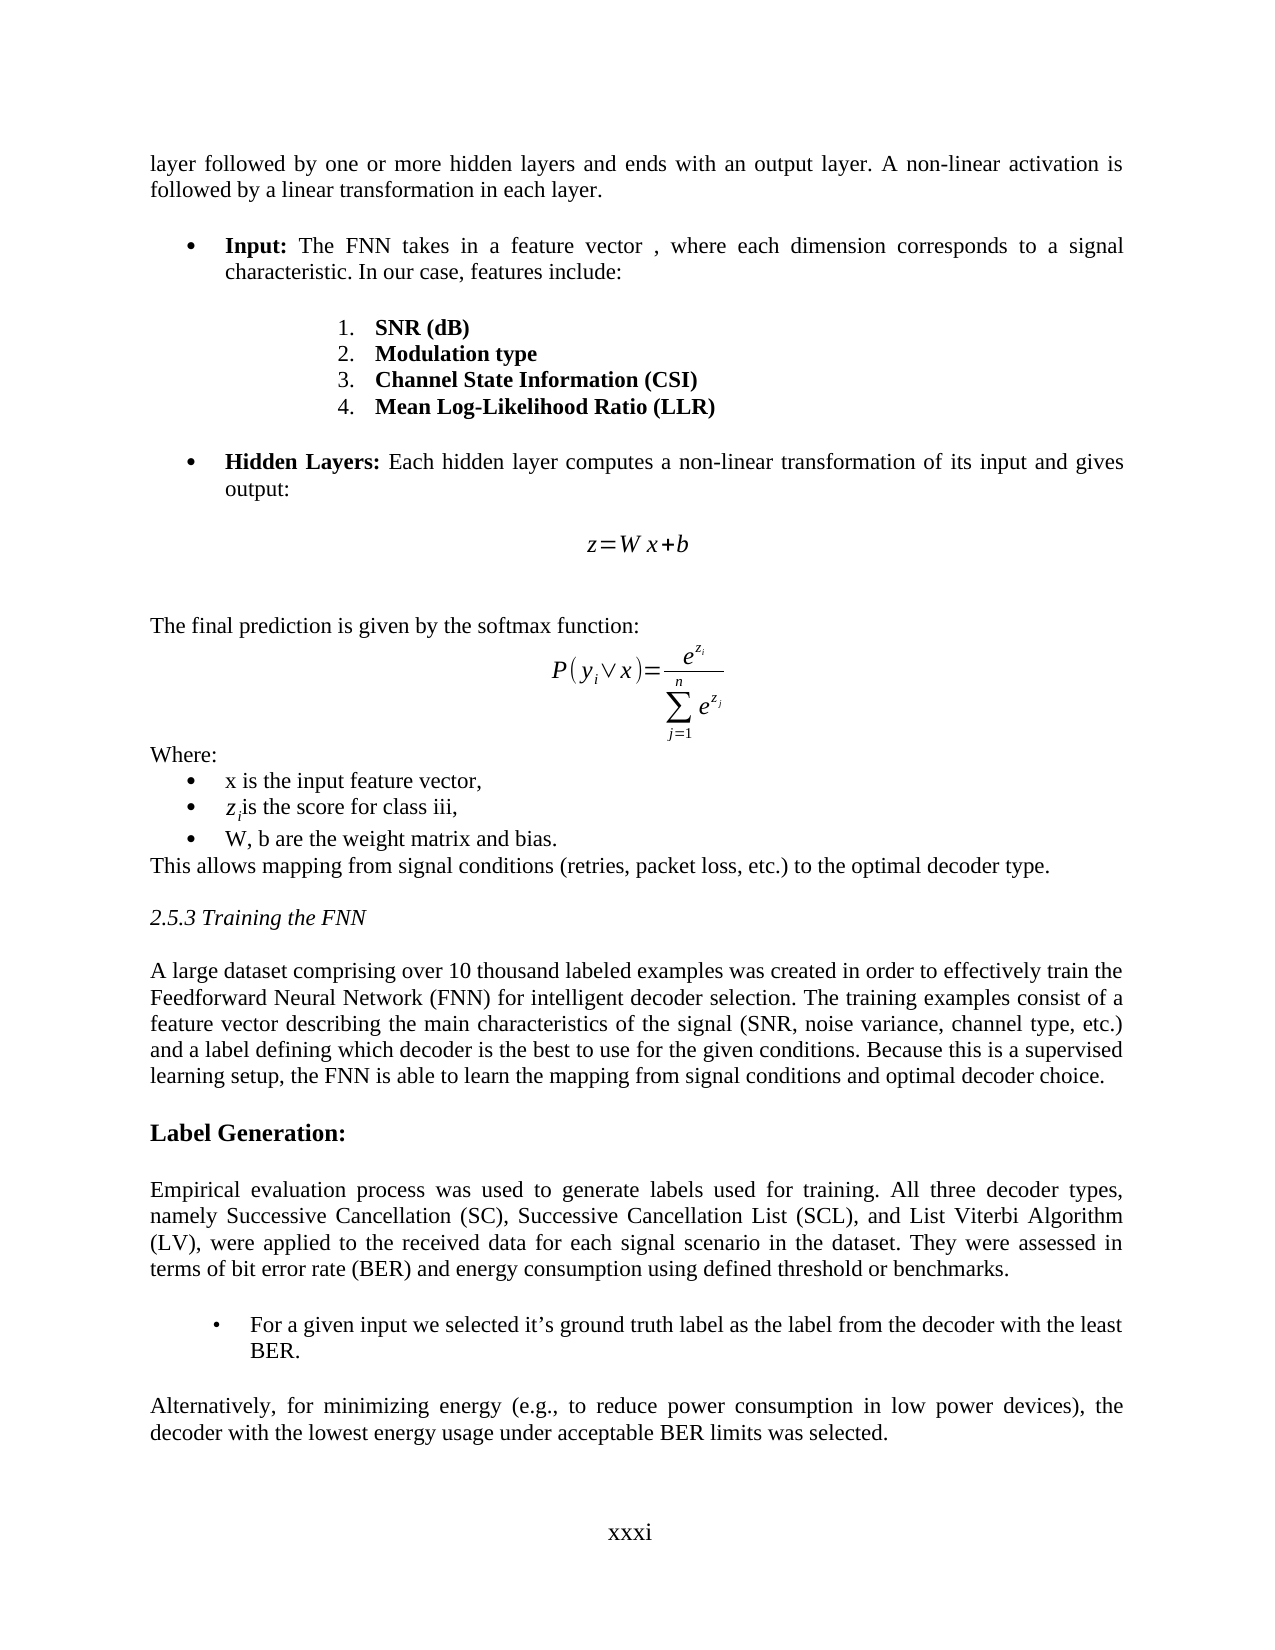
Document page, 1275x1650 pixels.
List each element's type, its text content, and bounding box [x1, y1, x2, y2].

list Modulation type [337, 340, 1125, 366]
list is the score for class iii, [187, 793, 1125, 825]
text Where: [150, 741, 1125, 767]
list SNR (dB) [337, 314, 1125, 340]
text This allows mapping from signal conditions (retries, packet loss, etc.) to the optimal decoder type. [150, 852, 1125, 878]
text The final prediction is given by the softmax function: [150, 612, 1125, 638]
text 2.5.3 Training the FNN [150, 904, 1125, 931]
list Mean Log-Likelihood Ratio (LLR) [337, 393, 1125, 419]
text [150, 150, 1125, 203]
list x is the input feature vector, [187, 767, 1125, 793]
list W, b are the weight matrix and bias. [187, 825, 1125, 852]
text Alternatively, for minimizing energy (e.g., to reduce power consumption in low power devices), the decoder with the lowest energy usage under acceptable BER limits was selected. [150, 1392, 1125, 1445]
text Label Generation: [150, 1118, 1125, 1147]
list Input: The FNN takes in a feature vector , where each dimension corresponds to a signal characteristic. In our case, features include: [187, 232, 1125, 284]
list Channel State Information (CSI) [337, 366, 1125, 393]
text A large dataset comprising over 10 thousand labeled examples was created in order to effectively train the Feedforward Neural Network (FNN) for intelligent decoder selection. The training examples consist of a feature vector describing the main characteristics of the signal (SNR, noise variance, channel type, etc.) and a label defining which decoder is the best to use for the given conditions. Because this is a supervised learning setup, the FNN is able to learn the mapping from signal conditions and optimal decoder choice. [150, 957, 1125, 1089]
text Empirical evaluation process was used to generate labels used for training. All three decoder types, namely Successive Cancellation (SC), Successive Cancellation List (SCL), and List Viterbi Algorithm (LV), were applied to the received data for each signal scenario in the dataset. They were assessed in terms of bit error rate (BER) and energy consumption using defined threshold or benchmarks. [150, 1176, 1125, 1281]
list Hidden Layers: Each hidden layer computes a non-linear transformation of its input and gives output: [187, 448, 1125, 501]
list For a given input we selected it’s ground truth label as the label from the decoder with the least BER. [212, 1311, 1125, 1363]
